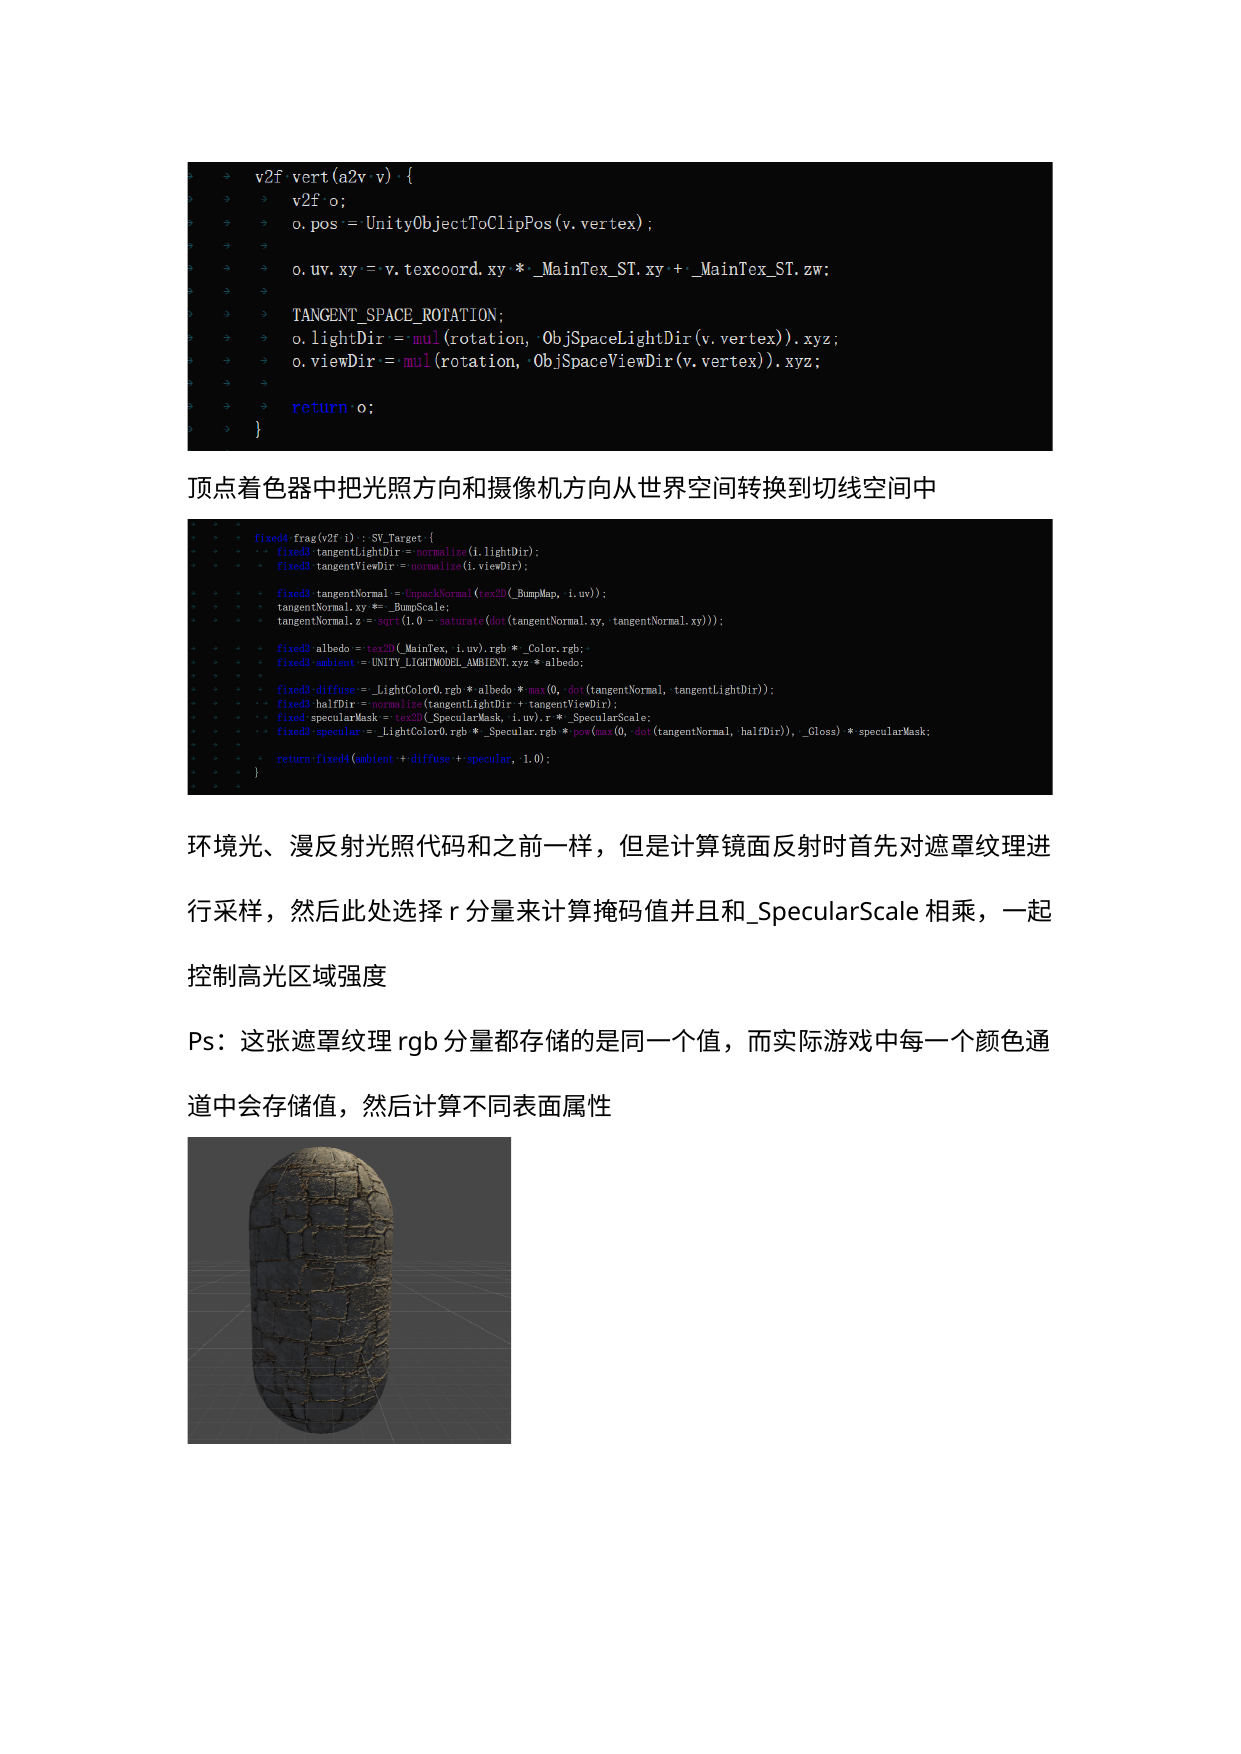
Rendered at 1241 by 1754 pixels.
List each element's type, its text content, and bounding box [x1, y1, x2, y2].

text Ps：这张遮罩纹理rgb分量都存储的是同一个值，而实际游戏中每一个颜色通道中会存储值，然后计算不同表面属性 [187, 1007, 1053, 1137]
picture [187, 1137, 512, 1444]
text 环境光、漫反射光照代码和之前一样，但是计算镜面反射时首先对遮罩纹理进行采样，然后此处选择r分量来计算掩码值并且和_SpecularScale相乘，一起控制高光区域强度 [187, 812, 1053, 1007]
picture [187, 519, 1053, 795]
picture [187, 162, 1053, 451]
text 顶点着色器中把光照方向和摄像机方向从世界空间转换到切线空间中 [187, 454, 1053, 519]
